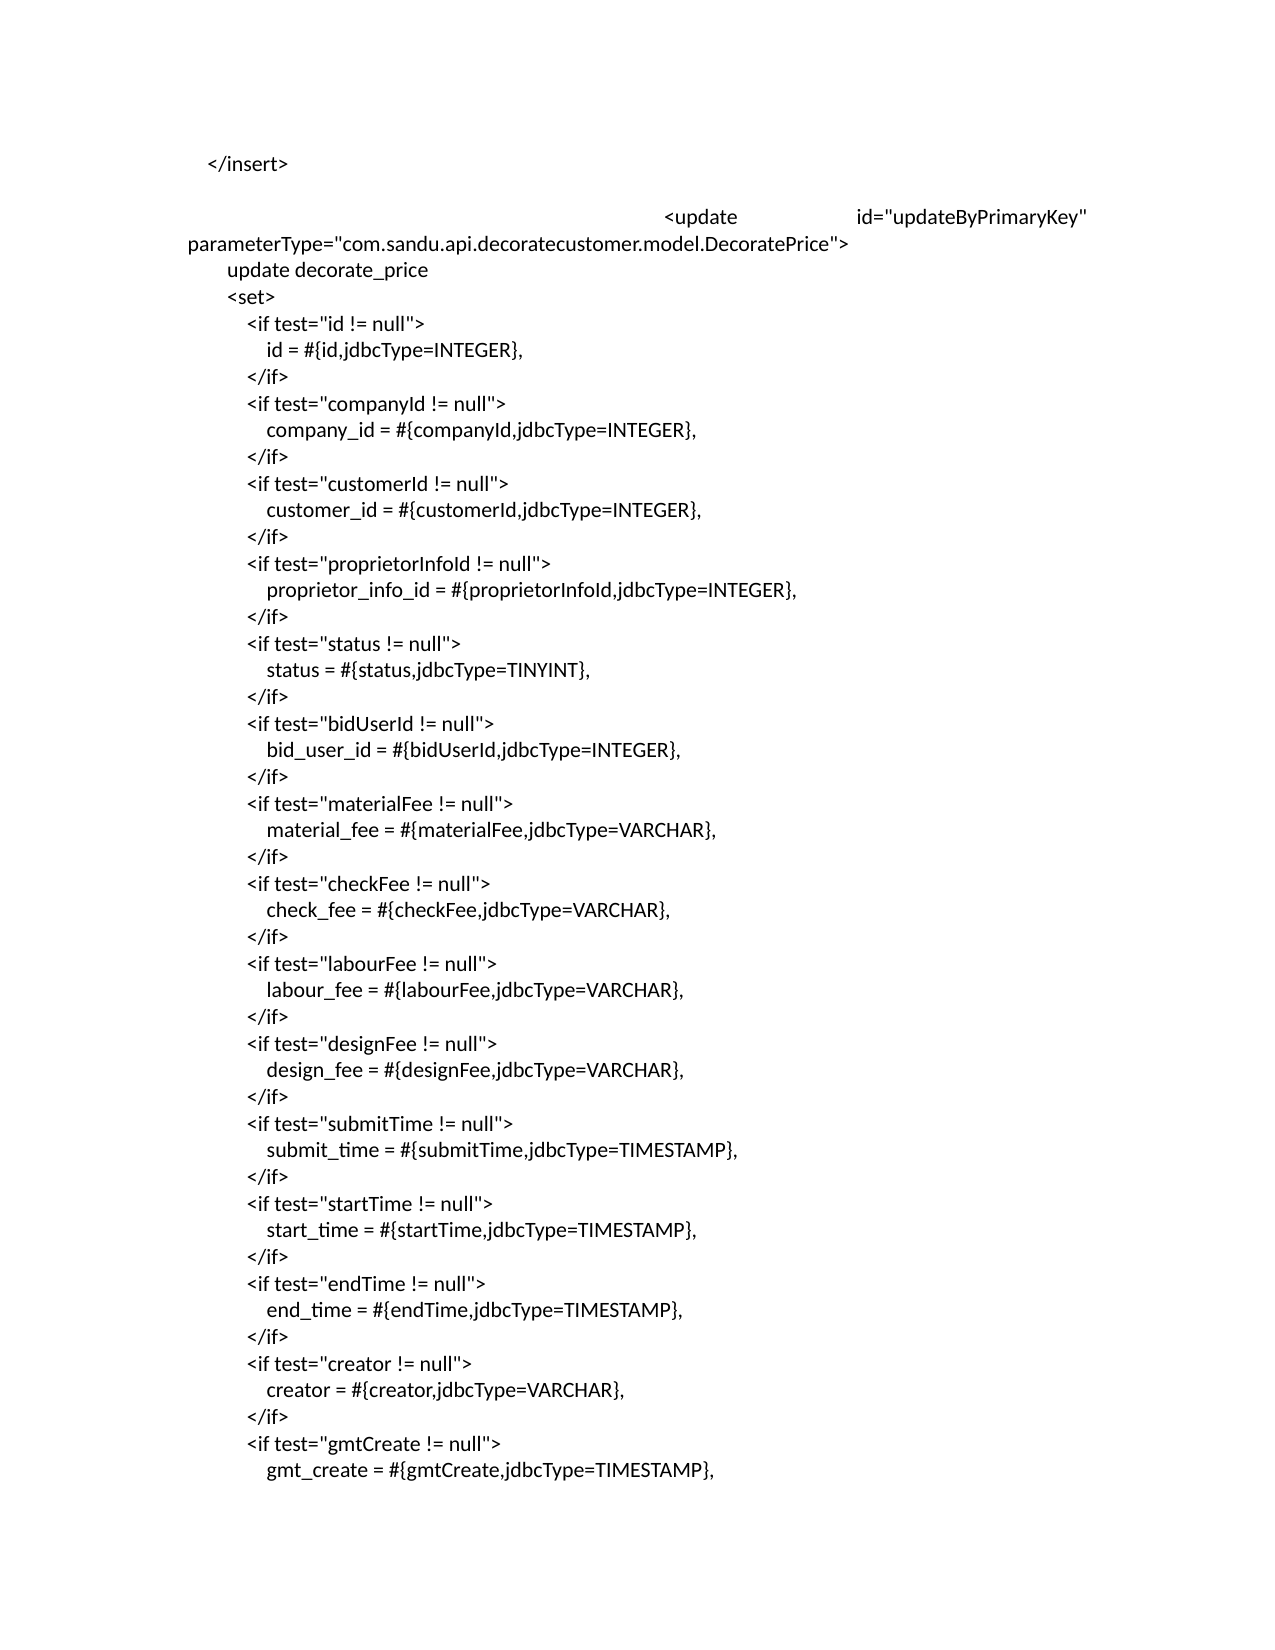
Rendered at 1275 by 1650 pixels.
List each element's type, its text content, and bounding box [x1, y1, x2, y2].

text proprietor_info_id = #{proprietorInfoId,jdbcType=INTEGER}, [187, 577, 1087, 603]
text </if> [187, 1163, 1087, 1190]
text customer_id = #{customerId,jdbcType=INTEGER}, [187, 497, 1087, 523]
text <if test="status != null"> [187, 630, 1087, 657]
text </if> [187, 843, 1087, 870]
text </if> [187, 603, 1087, 630]
text status = #{status,jdbcType=TINYINT}, [187, 657, 1087, 683]
text </insert> [187, 150, 1087, 177]
text <if test="labourFee != null"> [187, 950, 1087, 977]
text company_id = #{companyId,jdbcType=INTEGER}, [187, 417, 1087, 443]
text <set> [187, 283, 1087, 310]
text creator = #{creator,jdbcType=VARCHAR}, [187, 1377, 1087, 1403]
text gmt_create = #{gmtCreate,jdbcType=TIMESTAMP}, [187, 1457, 1087, 1483]
text material_fee = #{materialFee,jdbcType=VARCHAR}, [187, 817, 1087, 843]
text </if> [187, 363, 1087, 390]
text <if test="gmtCreate != null"> [187, 1430, 1087, 1457]
text <if test="designFee != null"> [187, 1030, 1087, 1057]
text <if test="submitTime != null"> [187, 1110, 1087, 1137]
text </if> [187, 1403, 1087, 1430]
text </if> [187, 443, 1087, 470]
text <update id="updateByPrimaryKey" parameterType="com.sandu.api.decoratecustomer.model.DecoratePrice"> [187, 203, 1087, 257]
text bid_user_id = #{bidUserId,jdbcType=INTEGER}, [187, 737, 1087, 763]
text <if test="endTime != null"> [187, 1270, 1087, 1297]
text end_time = #{endTime,jdbcType=TIMESTAMP}, [187, 1297, 1087, 1323]
text </if> [187, 1243, 1087, 1270]
text </if> [187, 763, 1087, 790]
text <if test="creator != null"> [187, 1350, 1087, 1377]
text <if test="proprietorInfoId != null"> [187, 550, 1087, 577]
text <if test="customerId != null"> [187, 470, 1087, 497]
text start_time = #{startTime,jdbcType=TIMESTAMP}, [187, 1217, 1087, 1243]
text </if> [187, 1323, 1087, 1350]
text <if test="id != null"> [187, 310, 1087, 337]
text <if test="bidUserId != null"> [187, 710, 1087, 737]
text <if test="companyId != null"> [187, 390, 1087, 417]
text </if> [187, 1003, 1087, 1030]
text design_fee = #{designFee,jdbcType=VARCHAR}, [187, 1057, 1087, 1083]
text submit_time = #{submitTime,jdbcType=TIMESTAMP}, [187, 1137, 1087, 1163]
text </if> [187, 923, 1087, 950]
text </if> [187, 523, 1087, 550]
text labour_fee = #{labourFee,jdbcType=VARCHAR}, [187, 977, 1087, 1003]
text <if test="startTime != null"> [187, 1190, 1087, 1217]
text update decorate_price [187, 257, 1087, 283]
text <if test="checkFee != null"> [187, 870, 1087, 897]
text </if> [187, 1083, 1087, 1110]
text id = #{id,jdbcType=INTEGER}, [187, 337, 1087, 363]
text </if> [187, 683, 1087, 710]
text check_fee = #{checkFee,jdbcType=VARCHAR}, [187, 897, 1087, 923]
text <if test="materialFee != null"> [187, 790, 1087, 817]
